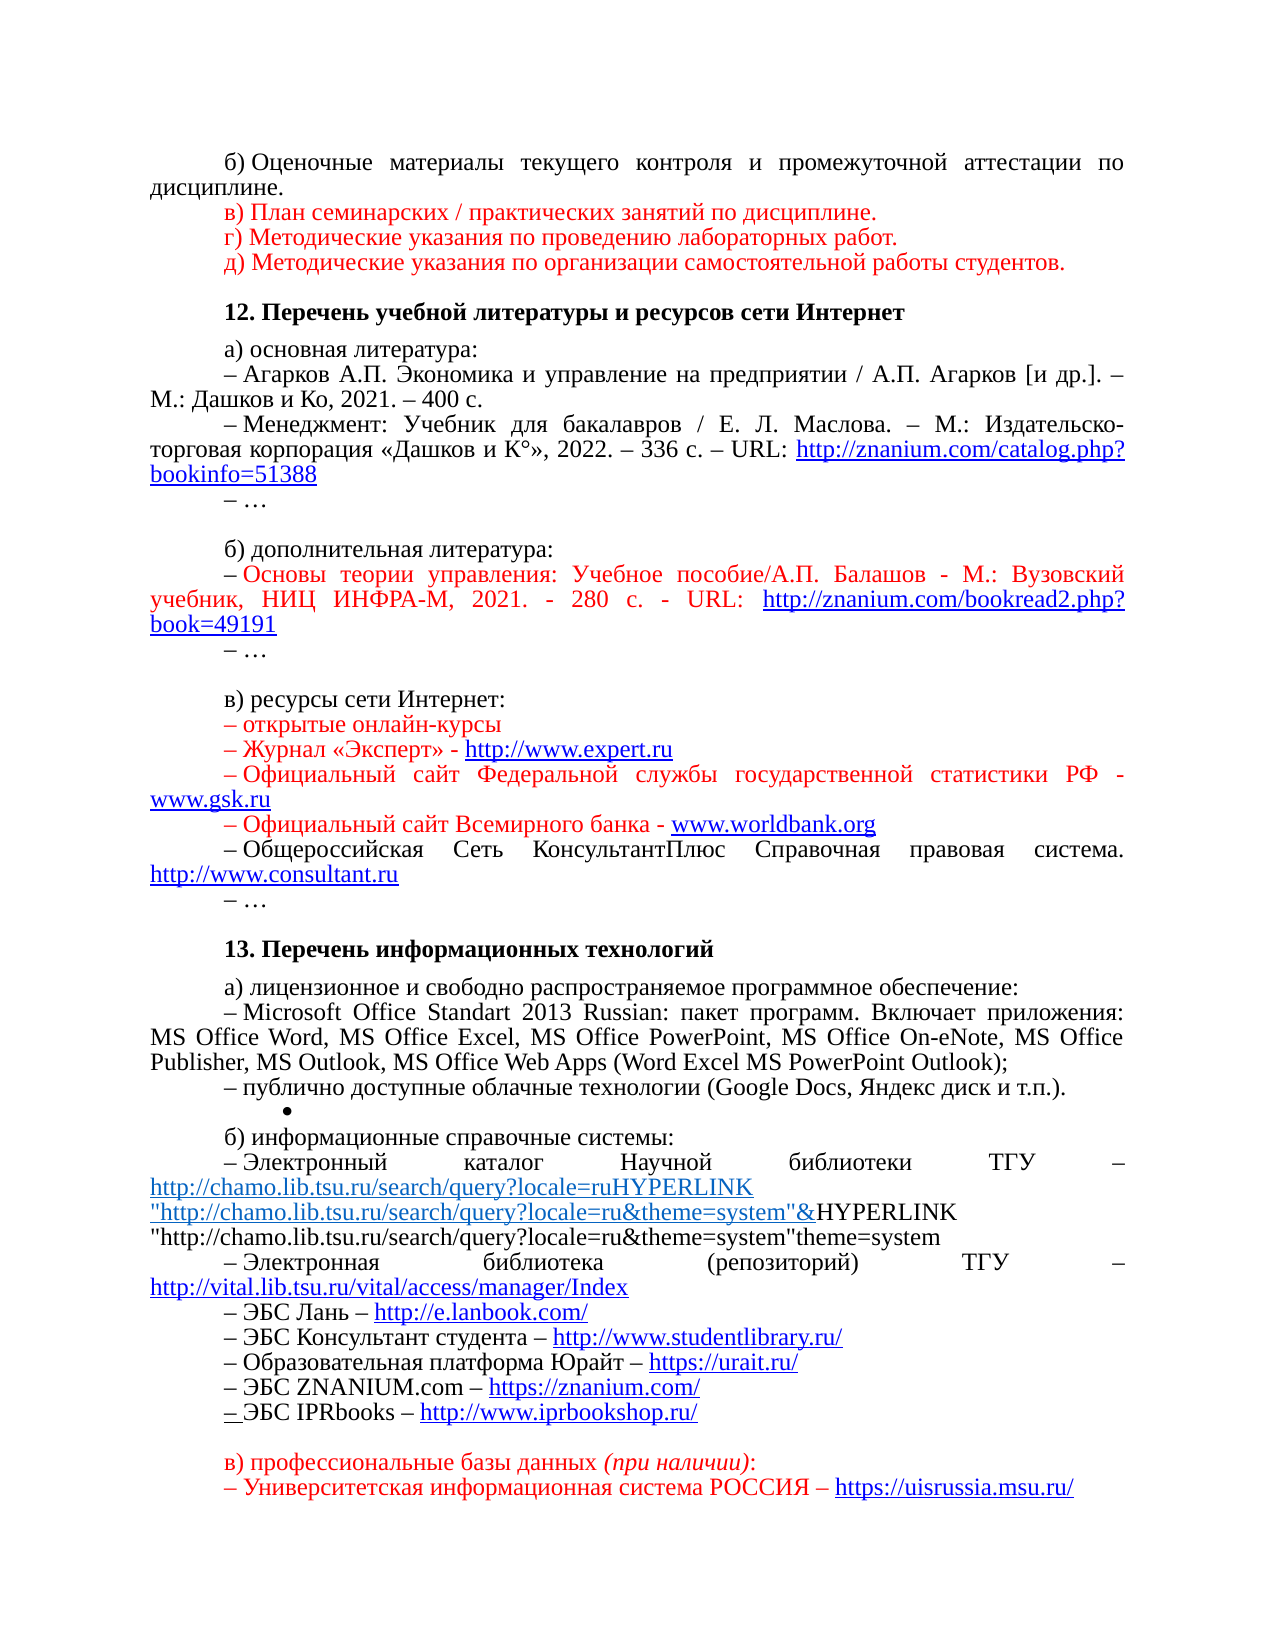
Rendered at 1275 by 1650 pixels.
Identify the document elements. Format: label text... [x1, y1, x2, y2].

text – Официальный сайт Всемирного банка - www.worldbank.org [150, 812, 1125, 837]
text – Журнал «Эксперт» - http://www.expert.ru [150, 737, 1125, 762]
text – Университетская информационная система РОССИЯ – https://uisrussia.msu.ru/ [150, 1475, 1125, 1500]
text а) основная литература: [150, 337, 1125, 362]
text – … [150, 637, 1125, 662]
text – Основы теории управления: Учебное пособие/А.П. Балашов - М.: Вузовский учебник, НИЦ ИНФРА-М, 2021. - 280 с. - URL: http://znanium.com/bookread2.php?book=49191 [150, 562, 1125, 637]
text – Агарков А.П. Экономика и управление на предприятии / А.П. Агарков [и др.]. – М.: Дашков и Ко, 2021. – 400 с. [150, 362, 1125, 412]
text – ЭБС ZNANIUM.com – https://znanium.com/ [150, 1375, 1125, 1400]
text – Электронный каталог Научной библиотеки ТГУ – http://chamo.lib.tsu.ru/search/query?locale=ruHYPERLINK "http://chamo.lib.tsu.ru/search/query?locale=ru&theme=system"&HYPERLINK "http://chamo.lib.tsu.ru/search/query?locale=ru&theme=system"theme=system [150, 1150, 1125, 1250]
text 13. Перечень информационных технологий [150, 937, 1125, 962]
text – ЭБС Лань – http://e.lanbook.com/ [150, 1300, 1125, 1325]
text 12. Перечень учебной литературы и ресурсов сети Интернет [150, 300, 1125, 325]
text в) ресурсы сети Интернет: [150, 687, 1125, 712]
text б) информационные справочные системы: [150, 1125, 1125, 1150]
text – публично доступные облачные технологии (Google Docs, Яндекс диск и т.п.). [150, 1075, 1125, 1100]
text – Электронная библиотека (репозиторий) ТГУ – http://vital.lib.tsu.ru/vital/access/manager/Index [150, 1250, 1125, 1300]
text – … [150, 487, 1125, 512]
text б) Оценочные материалы текущего контроля и промежуточной аттестации по дисциплине. [150, 150, 1125, 200]
text д) Методические указания по организации самостоятельной работы студентов. [150, 250, 1125, 275]
text – … [150, 887, 1125, 912]
text в) профессиональные базы данных (при наличии): [150, 1450, 1125, 1475]
text – Общероссийская Сеть КонсультантПлюс Справочная правовая система. http://www.consultant.ru [150, 837, 1125, 887]
text г) Методические указания по проведению лабораторных работ. [150, 225, 1125, 250]
text – ЭБС IPRbooks – http://www.iprbookshop.ru/ [150, 1400, 1125, 1425]
text б) дополнительная литература: [150, 537, 1125, 562]
text – Образовательная платформа Юрайт – https://urait.ru/ [150, 1350, 1125, 1375]
text в) План семинарских / практических занятий по дисциплине. [150, 200, 1125, 225]
text – Официальный сайт Федеральной службы государственной статистики РФ - www.gsk.ru [150, 762, 1125, 812]
text – ЭБС Консультант студента – http://www.studentlibrary.ru/ [150, 1325, 1125, 1350]
text – Менеджмент: Учебник для бакалавров / Е. Л. Маслова. – М.: Издательско-торговая корпорация «Дашков и К°», 2022. – 336 с. – URL: http://znanium.com/catalog.php?bookinfo=51388 [150, 412, 1125, 487]
text – открытые онлайн-курсы [150, 712, 1125, 737]
text а) лицензионное и свободно распространяемое программное обеспечение: [150, 975, 1125, 1000]
text – Microsoft Office Standart 2013 Russian: пакет программ. Включает приложения: MS Office Word, MS Office Excel, MS Office PowerPoint, MS Office On-eNote, MS Office Publisher, MS Outlook, MS Office Web Apps (Word Excel MS PowerPoint Outlook); [150, 1000, 1125, 1075]
